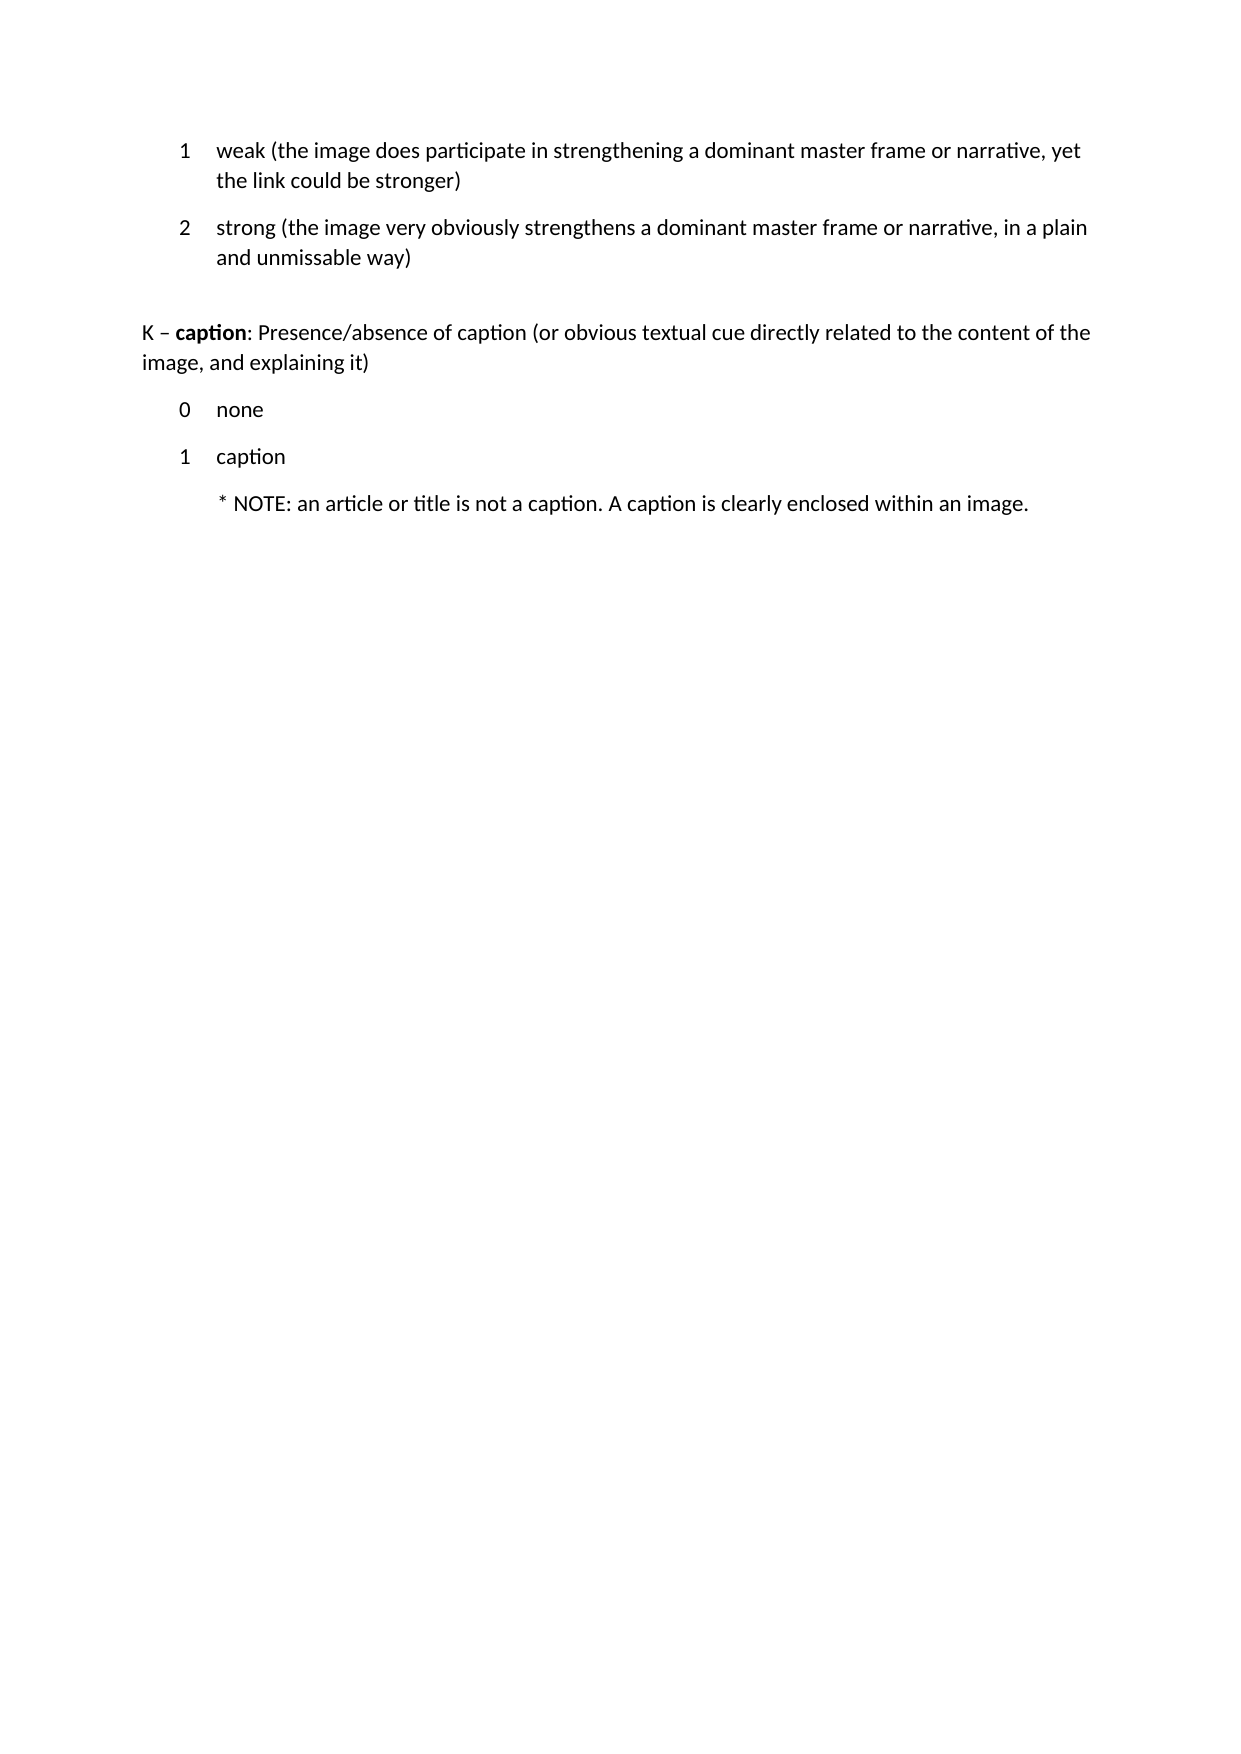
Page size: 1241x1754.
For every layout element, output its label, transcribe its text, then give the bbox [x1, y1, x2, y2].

list strong (the image very obviously strengthens a dominant master frame or narrative, in a plain and unmissable way) [179, 213, 1098, 271]
list * NOTE: an article or title is not a caption. A caption is clearly enclosed within an image. [217, 489, 1098, 517]
list caption [179, 442, 1098, 470]
list weak (the image does participate in strengthening a dominant master frame or narrative, yet the link could be stronger) [179, 136, 1098, 194]
text K – caption: Presence/absence of caption (or obvious textual cue directly related to the content of the image, and explaining it) [142, 318, 1098, 376]
list none [179, 395, 1098, 423]
